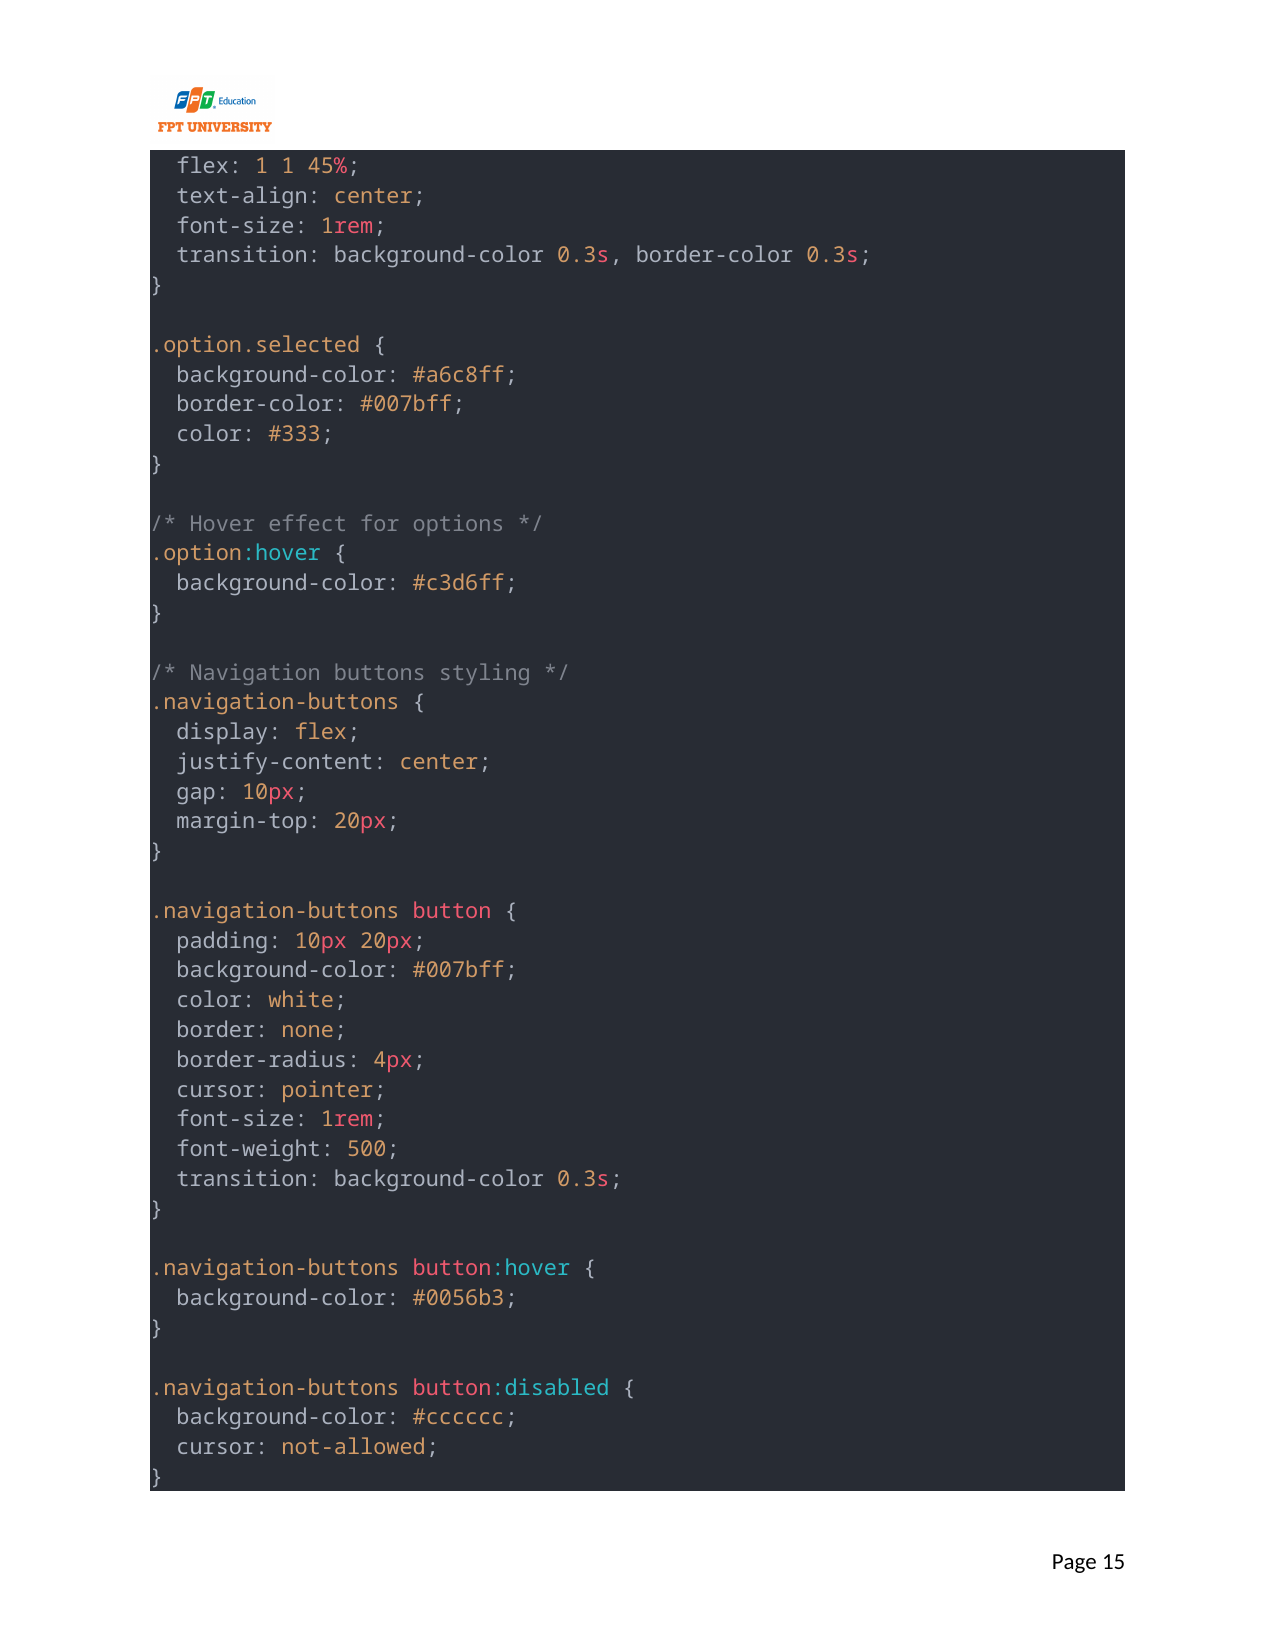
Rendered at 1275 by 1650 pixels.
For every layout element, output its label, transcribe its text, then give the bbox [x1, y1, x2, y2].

text border: none; [150, 1014, 1125, 1044]
text .navigation-buttons button:hover { [150, 1252, 1125, 1282]
text background-color: #c3d6ff; [150, 567, 1125, 597]
text font-size: 1rem; [150, 209, 1125, 239]
text } [150, 1312, 1125, 1342]
text justify-content: center; [150, 746, 1125, 776]
text transition: background-color 0.3s; [150, 1163, 1125, 1193]
text padding: 10px 20px; [150, 924, 1125, 954]
text /* Hover effect for options */ [150, 507, 1125, 537]
text border-color: #007bff; [150, 388, 1125, 418]
text color: white; [150, 984, 1125, 1014]
text .option:hover { [150, 537, 1125, 567]
text cursor: not-allowed; [150, 1431, 1125, 1461]
text flex: 1 1 45%; [150, 150, 1125, 180]
text margin-top: 20px; [150, 805, 1125, 835]
text background-color: #a6c8ff; [150, 358, 1125, 388]
text } [150, 269, 1125, 299]
text } [150, 835, 1125, 865]
text font-size: 1rem; [150, 1103, 1125, 1133]
text transition: background-color 0.3s, border-color 0.3s; [150, 239, 1125, 269]
text } [150, 448, 1125, 478]
text text-align: center; [150, 180, 1125, 209]
text } [150, 597, 1125, 627]
text .option.selected { [150, 329, 1125, 358]
text } [150, 1461, 1125, 1491]
text background-color: #cccccc; [150, 1401, 1125, 1431]
text gap: 10px; [150, 776, 1125, 805]
text .navigation-buttons button { [150, 895, 1125, 924]
text color: #333; [150, 418, 1125, 448]
text display: flex; [150, 716, 1125, 746]
text font-weight: 500; [150, 1133, 1125, 1163]
text cursor: pointer; [150, 1073, 1125, 1103]
text .navigation-buttons button:disabled { [150, 1371, 1125, 1401]
text .navigation-buttons { [150, 686, 1125, 716]
text /* Navigation buttons styling */ [150, 656, 1125, 686]
text background-color: #007bff; [150, 954, 1125, 984]
text } [150, 1193, 1125, 1222]
picture [150, 75, 275, 144]
text border-radius: 4px; [150, 1044, 1125, 1073]
text background-color: #0056b3; [150, 1282, 1125, 1312]
